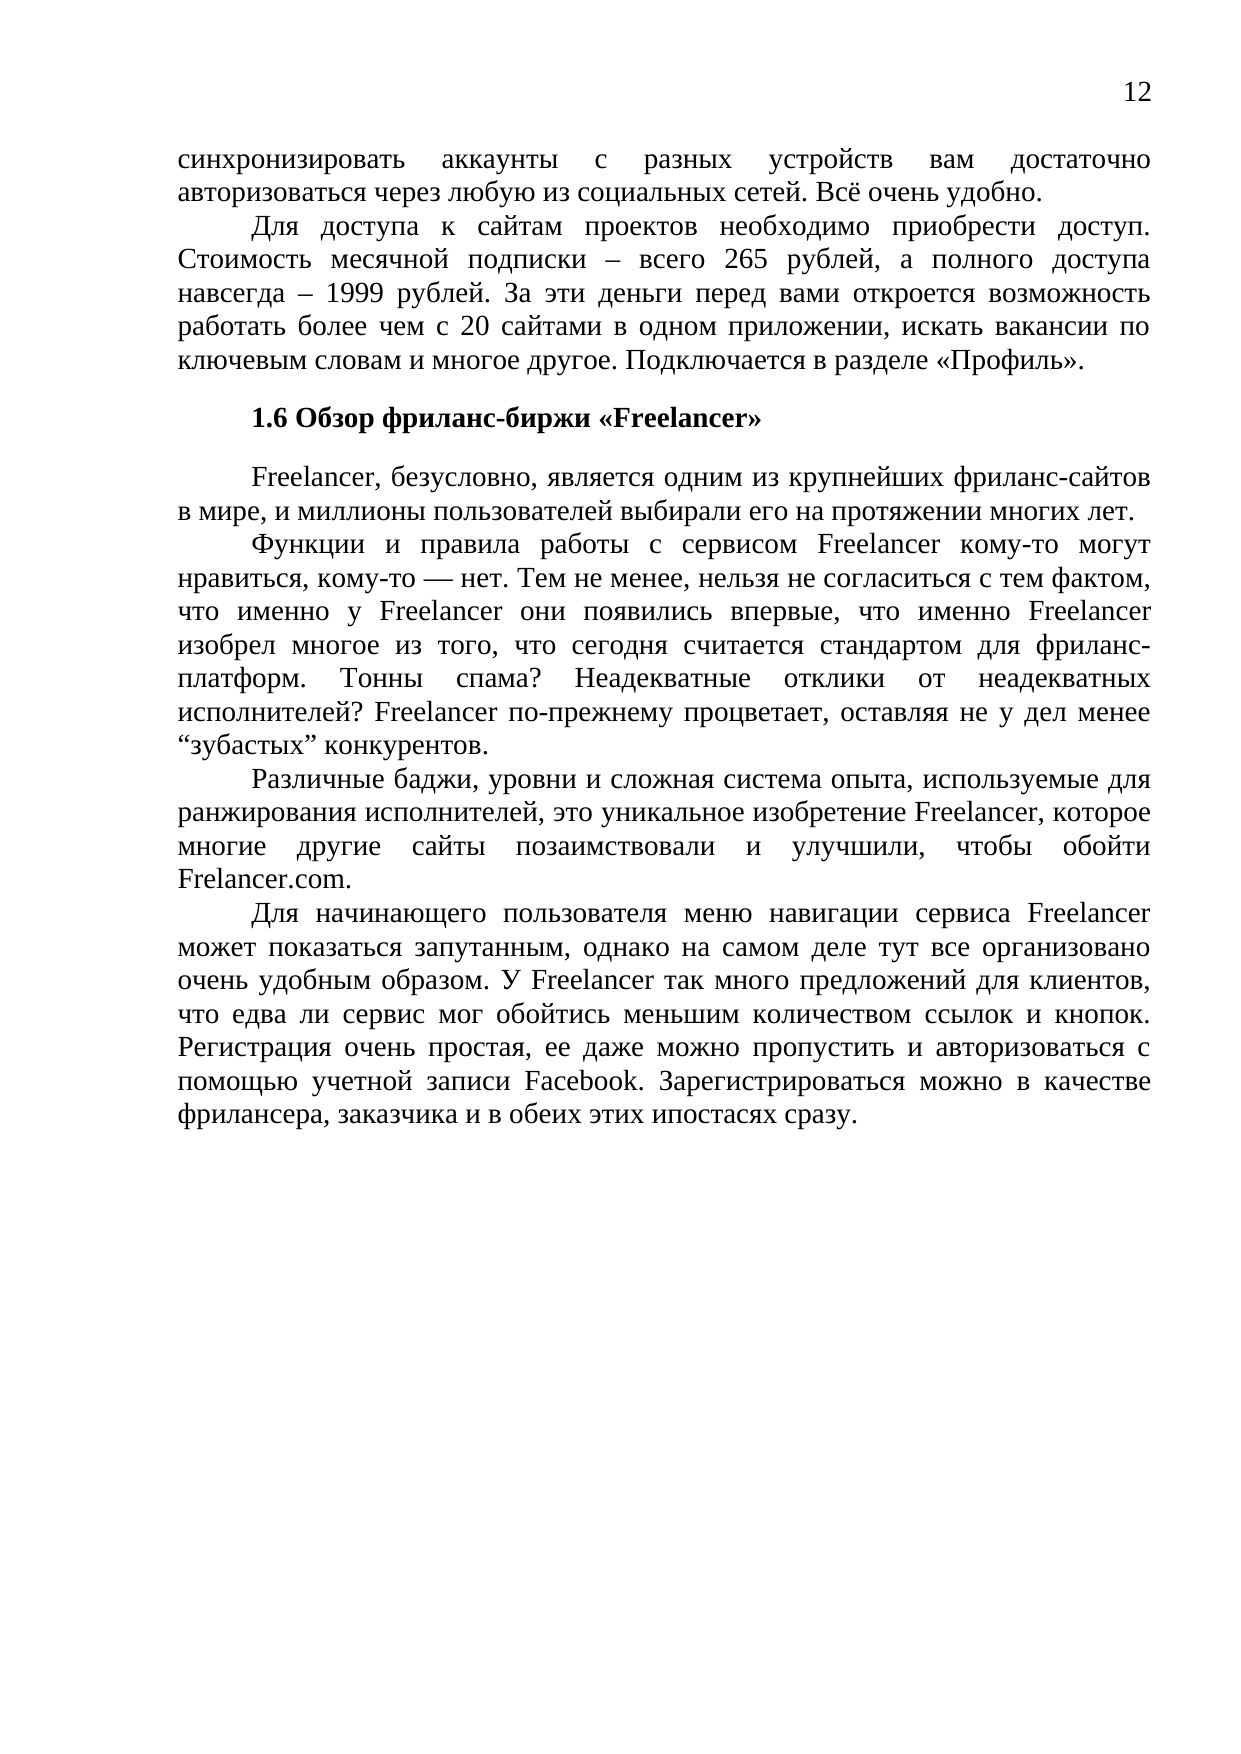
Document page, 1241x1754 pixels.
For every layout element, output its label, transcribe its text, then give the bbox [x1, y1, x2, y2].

text Функции и правила работы с сервисом Freelancer кому-то могут нравиться, кому-то — нет. Тем не менее, нельзя не согласиться с тем фактом, что именно у Freelancer они появились впервые, что именно Freelancer изобрел многое из того, что сегодня считается стандартом для фриланс-платформ. Тонны спама? Неадекватные отклики от неадекватных исполнителей? Freelancer по-прежнему процветает, оставляя не у дел менее “зубастых” конкурентов. [177, 526, 1152, 761]
text Для доступа к сайтам проектов необходимо приобрести доступ. Стоимость месячной подписки – всего 265 рублей, а полного доступа навсегда – 1999 рублей. За эти деньги перед вами откроется возможность работать более чем с 20 сайтами в одном приложении, искать вакансии по ключевым словам и многое другое. Подключается в разделе «Профиль». [177, 208, 1152, 376]
text Freelancer, безусловно, является одним из крупнейших фриланс-сайтов в мире, и миллионы пользователей выбирали его на протяжении многих лет. [177, 459, 1152, 526]
text Различные баджи, уровни и сложная система опыта, используемые для ранжирования исполнителей, это уникальное изобретение Freelancer, которое многие другие сайты позаимствовали и улучшили, чтобы обойти Frelancer.com. [177, 761, 1152, 895]
subtitle 1.6 Обзор фриланс-биржи «Freelancer» [251, 401, 1152, 434]
text Для начинающего пользователя меню навигации сервиса Freelancer может показаться запутанным, однако на самом деле тут все организовано очень удобным образом. У Freelancer так много предложений для клиентов, что едва ли сервис мог обойтись меньшим количеством ссылок и кнопок. Регистрация очень простая, ее даже можно пропустить и авторизоваться с помощью учетной записи Facebook. Зарегистрироваться можно в качестве фрилансера, заказчика и в обеих этих ипостасях сразу. [177, 895, 1152, 1130]
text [177, 141, 1152, 208]
